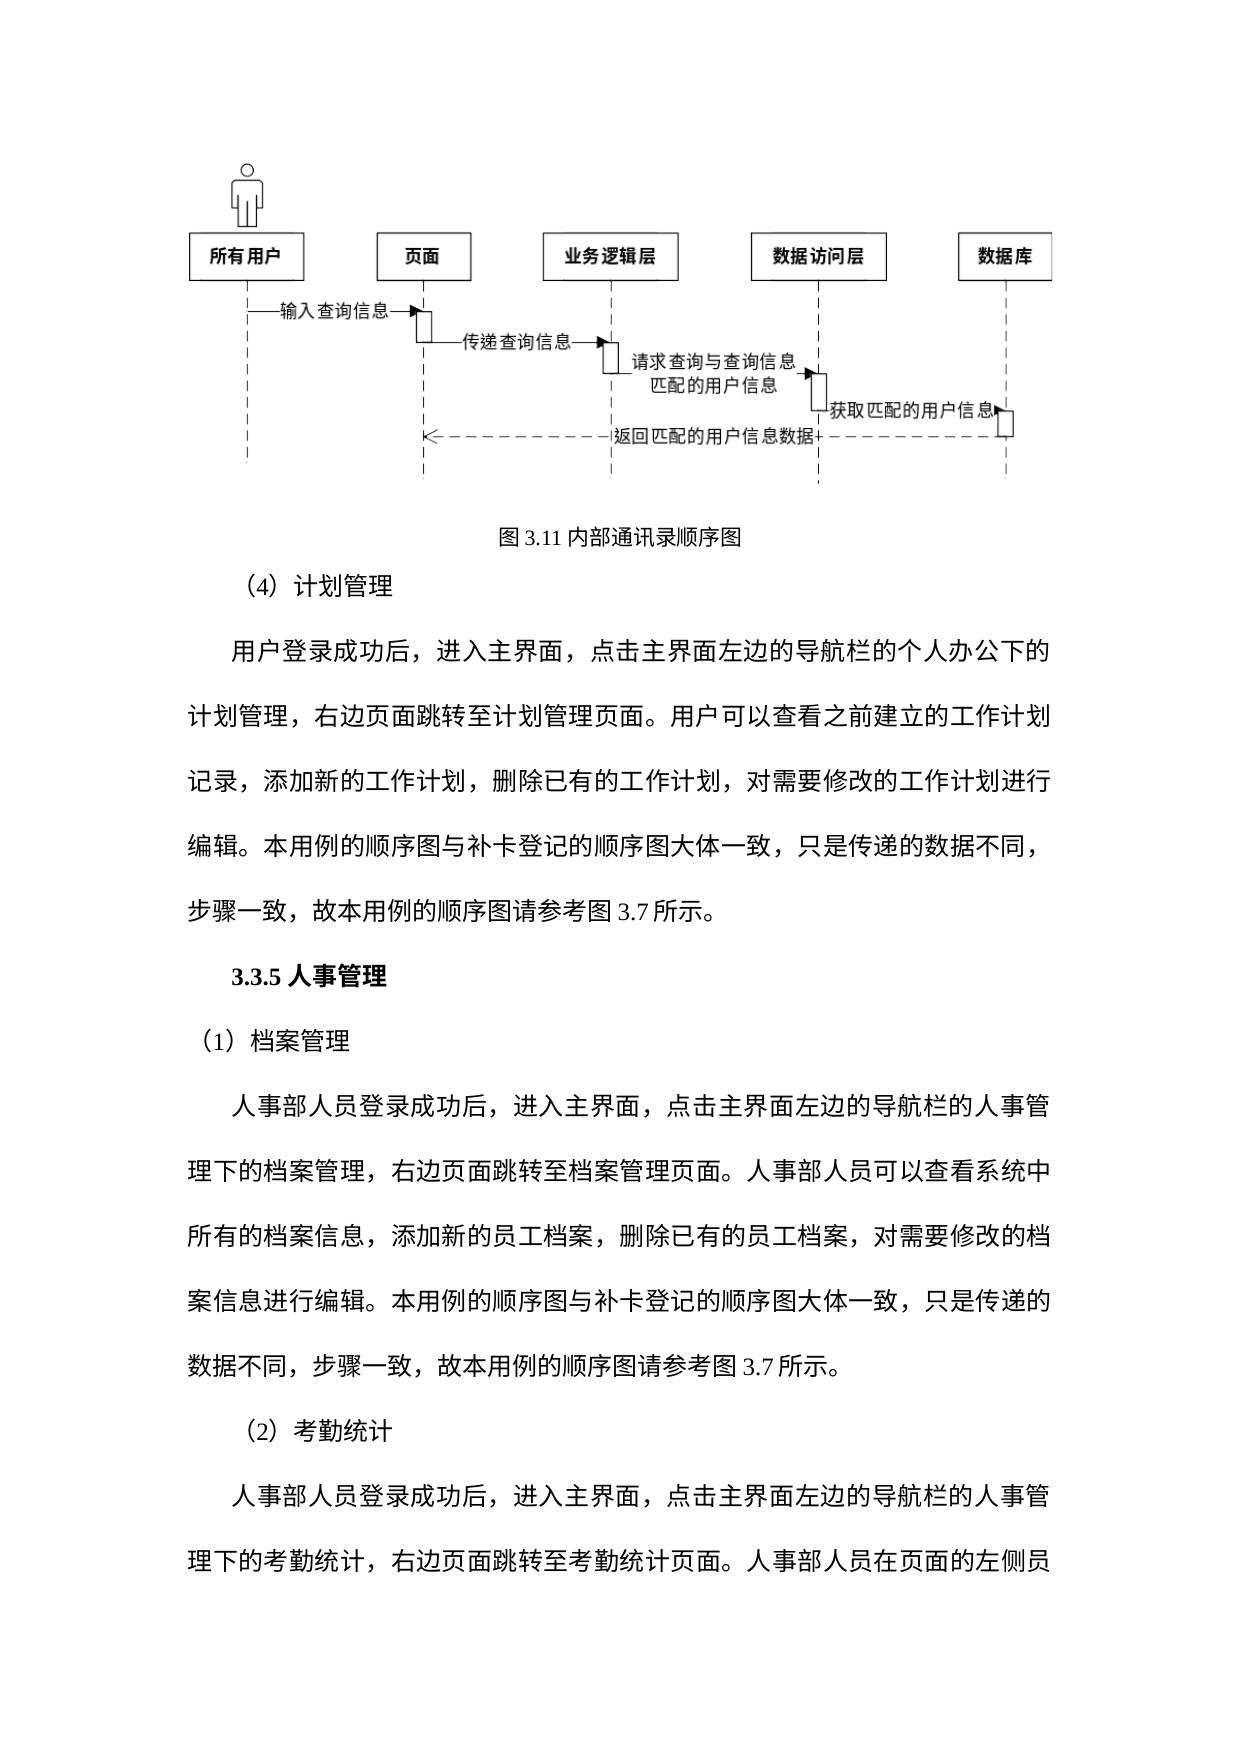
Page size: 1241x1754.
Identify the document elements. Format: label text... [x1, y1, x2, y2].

text 图3.11 内部通讯录顺序图 [187, 519, 1053, 552]
text 3.3.5 人事管理 [187, 942, 1053, 1007]
list 计划管理 [187, 552, 1053, 617]
text 人事部人员登录成功后，进入主界面，点击主界面左边的导航栏的人事管理下的档案管理，右边页面跳转至档案管理页面。人事部人员可以查看系统中所有的档案信息，添加新的员工档案，删除已有的员工档案，对需要修改的档案信息进行编辑。本用例的顺序图与补卡登记的顺序图大体一致，只是传递的数据不同，步骤一致，故本用例的顺序图请参考图3.7所示。 [187, 1072, 1053, 1397]
text 用户登录成功后，进入主界面，点击主界面左边的导航栏的个人办公下的计划管理，右边页面跳转至计划管理页面。用户可以查看之前建立的工作计划记录，添加新的工作计划，删除已有的工作计划，对需要修改的工作计划进行编辑。本用例的顺序图与补卡登记的顺序图大体一致，只是传递的数据不同，步骤一致，故本用例的顺序图请参考图3.7所示。 [187, 617, 1053, 942]
list 考勤统计 [187, 1397, 1053, 1462]
list 档案管理 [187, 1007, 1053, 1072]
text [187, 1462, 1053, 1592]
